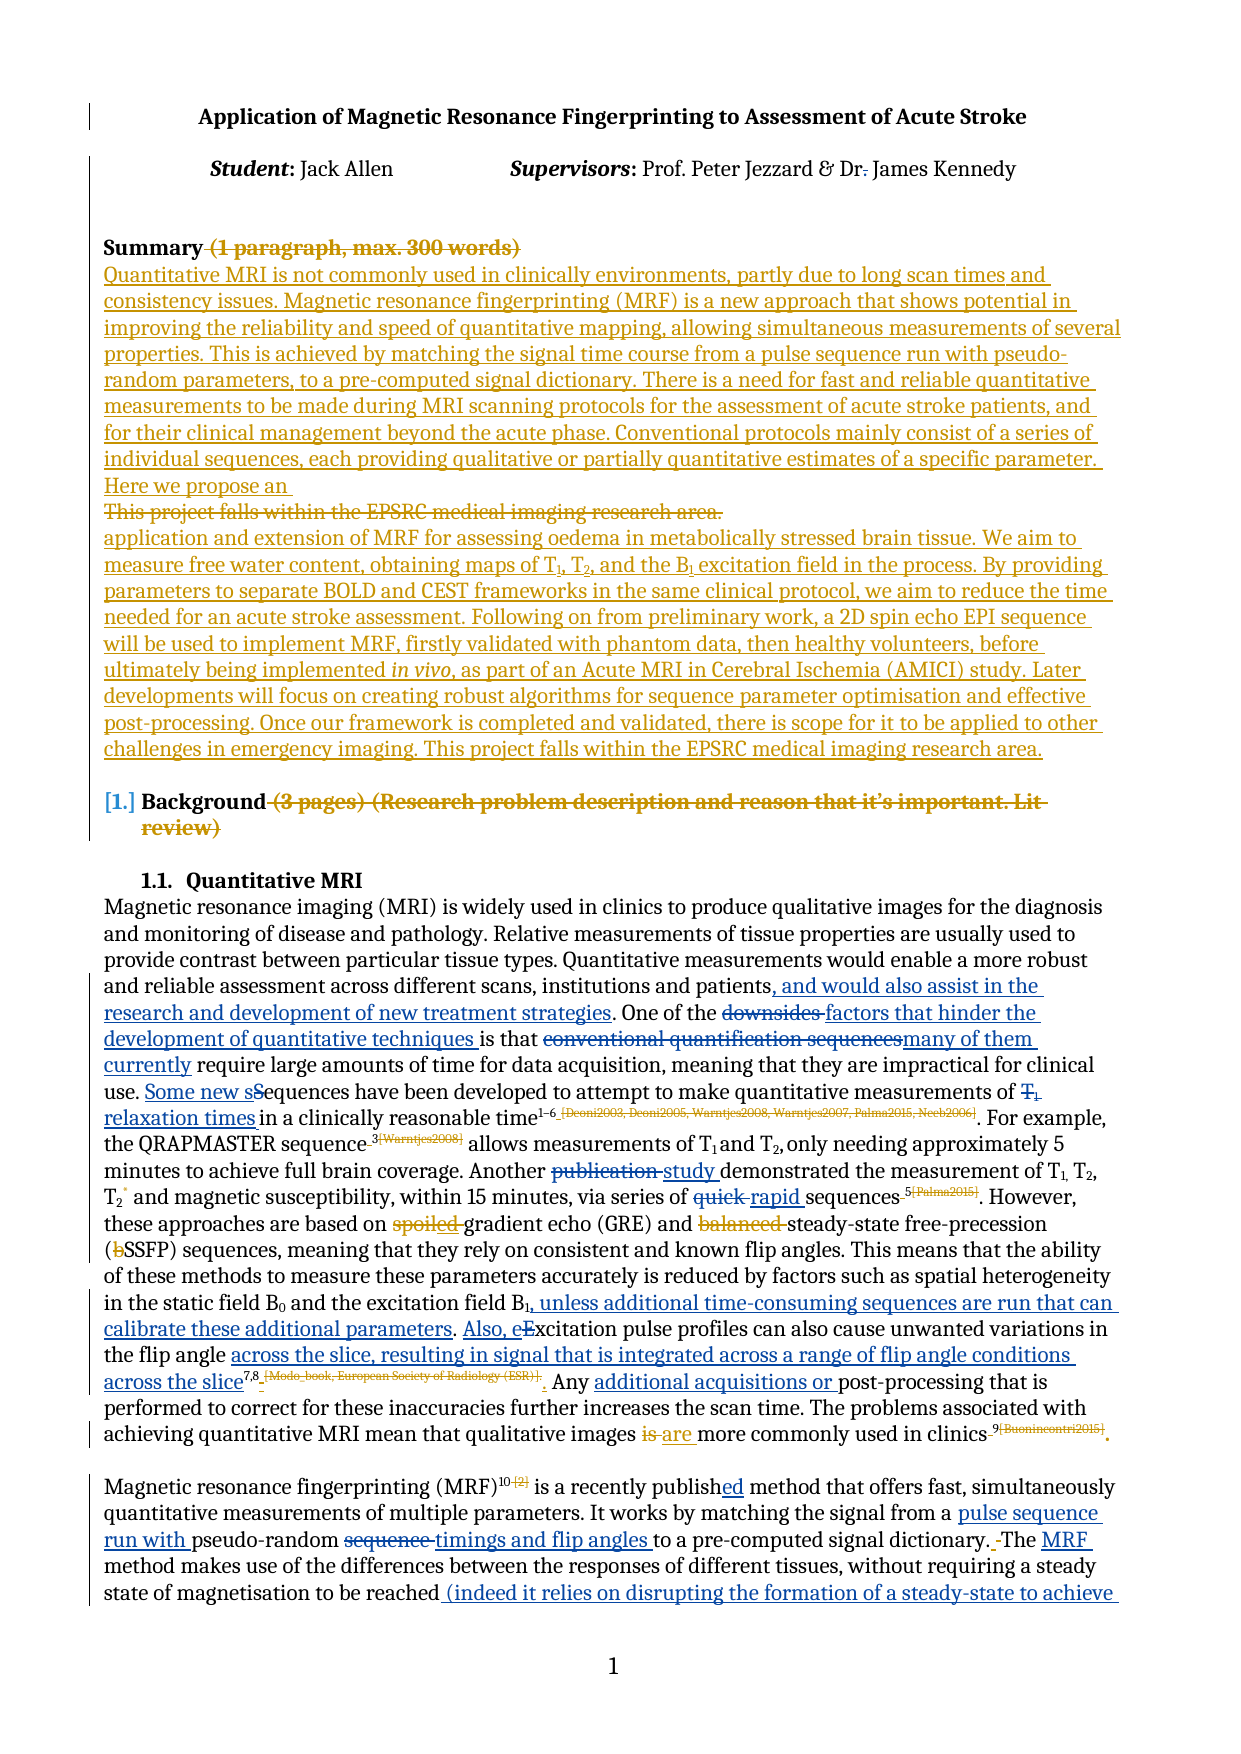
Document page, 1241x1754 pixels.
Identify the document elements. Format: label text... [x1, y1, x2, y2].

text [103, 1474, 1123, 1606]
list Background [103, 789, 1123, 841]
text Student: Jack Allen Supervisors: Prof. Peter Jezzard & Dr James Kennedy [103, 156, 1123, 182]
text Magnetic resonance imaging (MRI) is widely used in clinics to produce qualitative images for the diagnosis and monitoring of disease and pathology. Relative measurements of tissue properties are usually used to provide contrast between particular tissue types. Quantitative measurements would enable a more robust and reliable assessment across different scans, institutions and patients. One of the is that require large amounts of time for data acquisition, meaning that they are impractical for clinical use. equences have been developed to attempt to make quantitative measurements of in a clinically reasonable time1–6. For example, the QRAPMASTER sequence3 allows measurements of T1 and T2, only needing approximately 5 minutes to achieve full brain coverage. Another demonstrated the measurement of T1, T2, T2* and magnetic susceptibility, within 15 minutes, via series of sequences5. However, these approaches are based on gradient echo (GRE) and steady-state free-precession (SSFP) sequences, meaning that they rely on consistent and known flip angles. This means that the ability of these methods to measure these parameters accurately is reduced by factors such as spatial heterogeneity in the static field B0 and the excitation field B1. xcitation pulse profiles can also cause unwanted variations in the flip angle 7,8 Any post-processing that is performed to correct for these inaccuracies further increases the scan time. The problems associated with achieving quantitative MRI mean that qualitative images more commonly used in clinics9. [103, 894, 1123, 1447]
text Application of Magnetic Resonance Fingerprinting to Assessment of Acute Stroke [103, 103, 1123, 130]
text Summary [103, 235, 1123, 262]
list Quantitative MRI [141, 868, 1123, 894]
